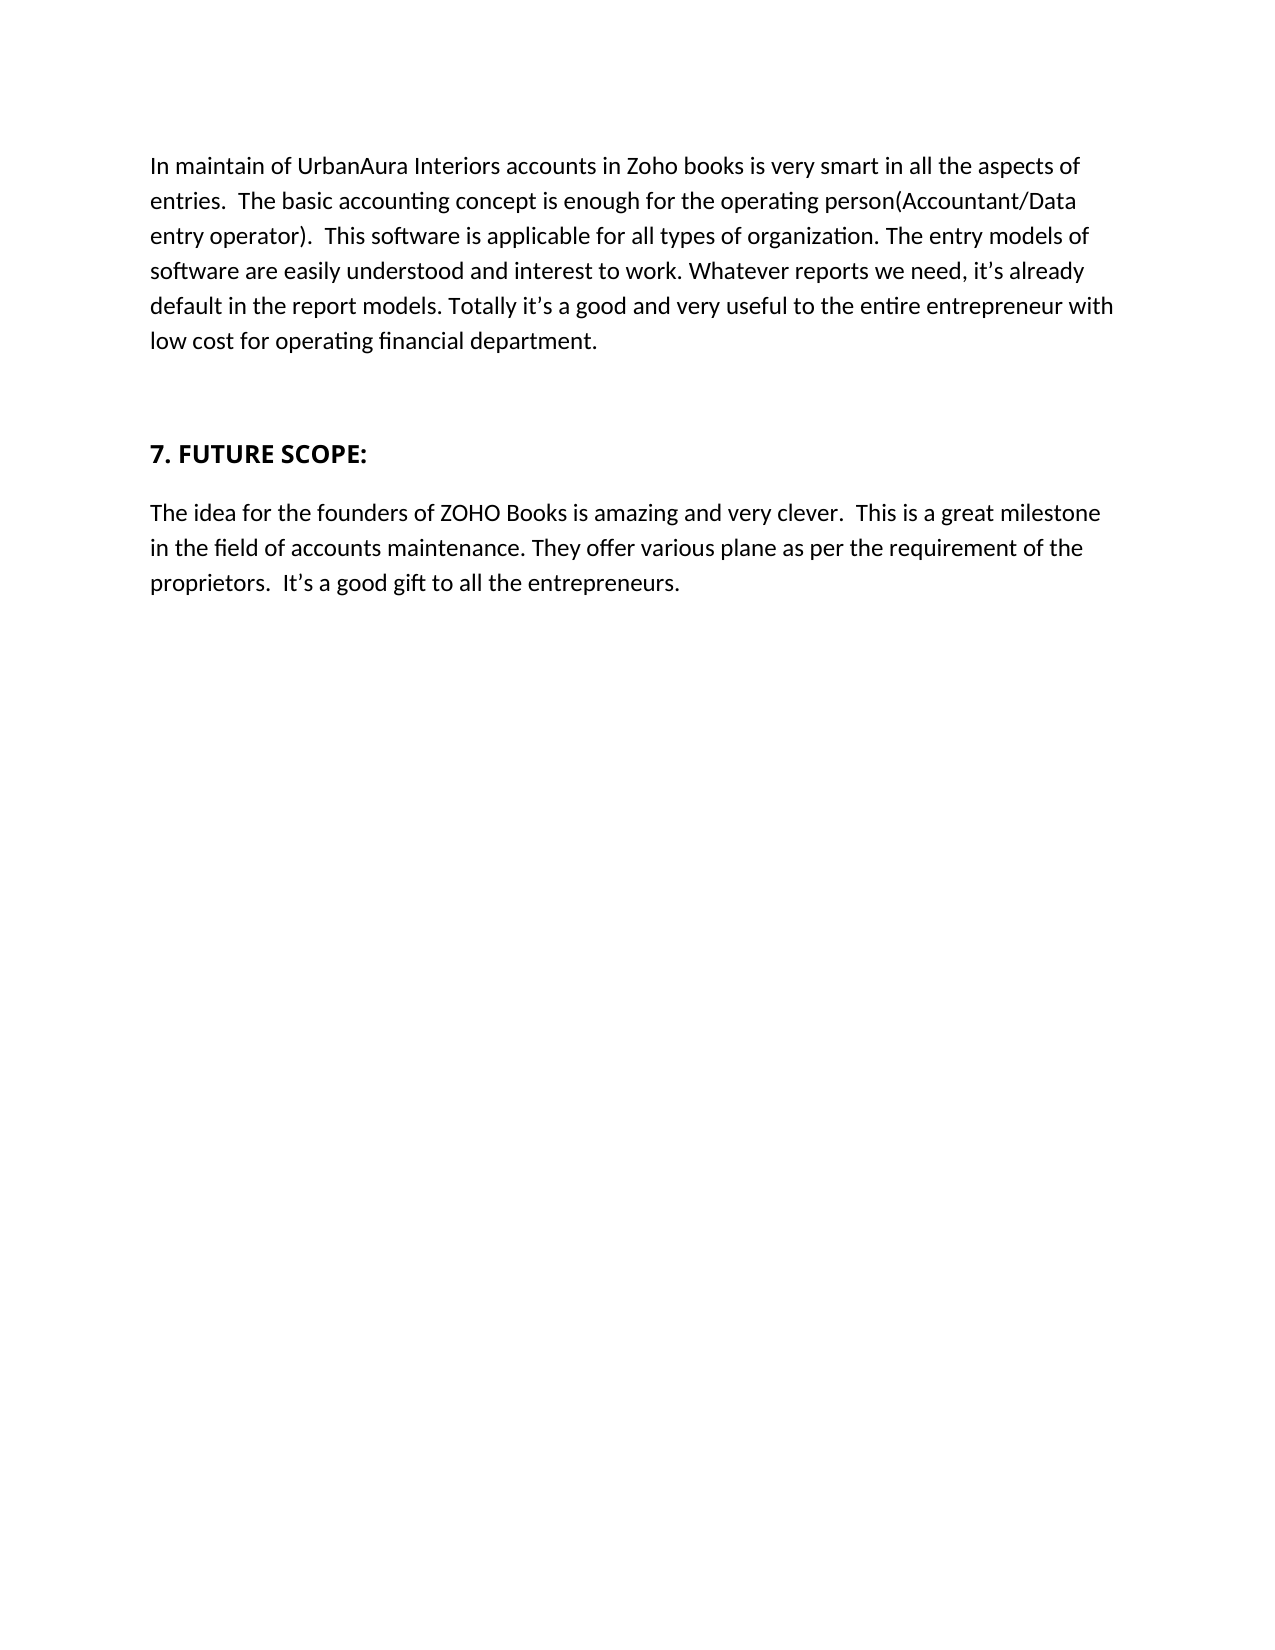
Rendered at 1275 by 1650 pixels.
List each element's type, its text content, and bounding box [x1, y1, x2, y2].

text The idea for the founders of ZOHO Books is amazing and very clever. This is a great milestone in the field of accounts maintenance. They offer various plane as per the requirement of the proprietors. It’s a good gift to all the entrepreneurs. [150, 497, 1125, 597]
text 7. FUTURE SCOPE: [150, 437, 1125, 471]
text In maintain of UrbanAura Interiors accounts in Zoho books is very smart in all the aspects of entries. The basic accounting concept is enough for the operating person(Accountant/Data entry operator). This software is applicable for all types of organization. The entry models of software are easily understood and interest to work. Whatever reports we need, it’s already default in the report models. Totally it’s a good and very useful to the entire entrepreneur with low cost for operating financial department. [150, 150, 1125, 356]
